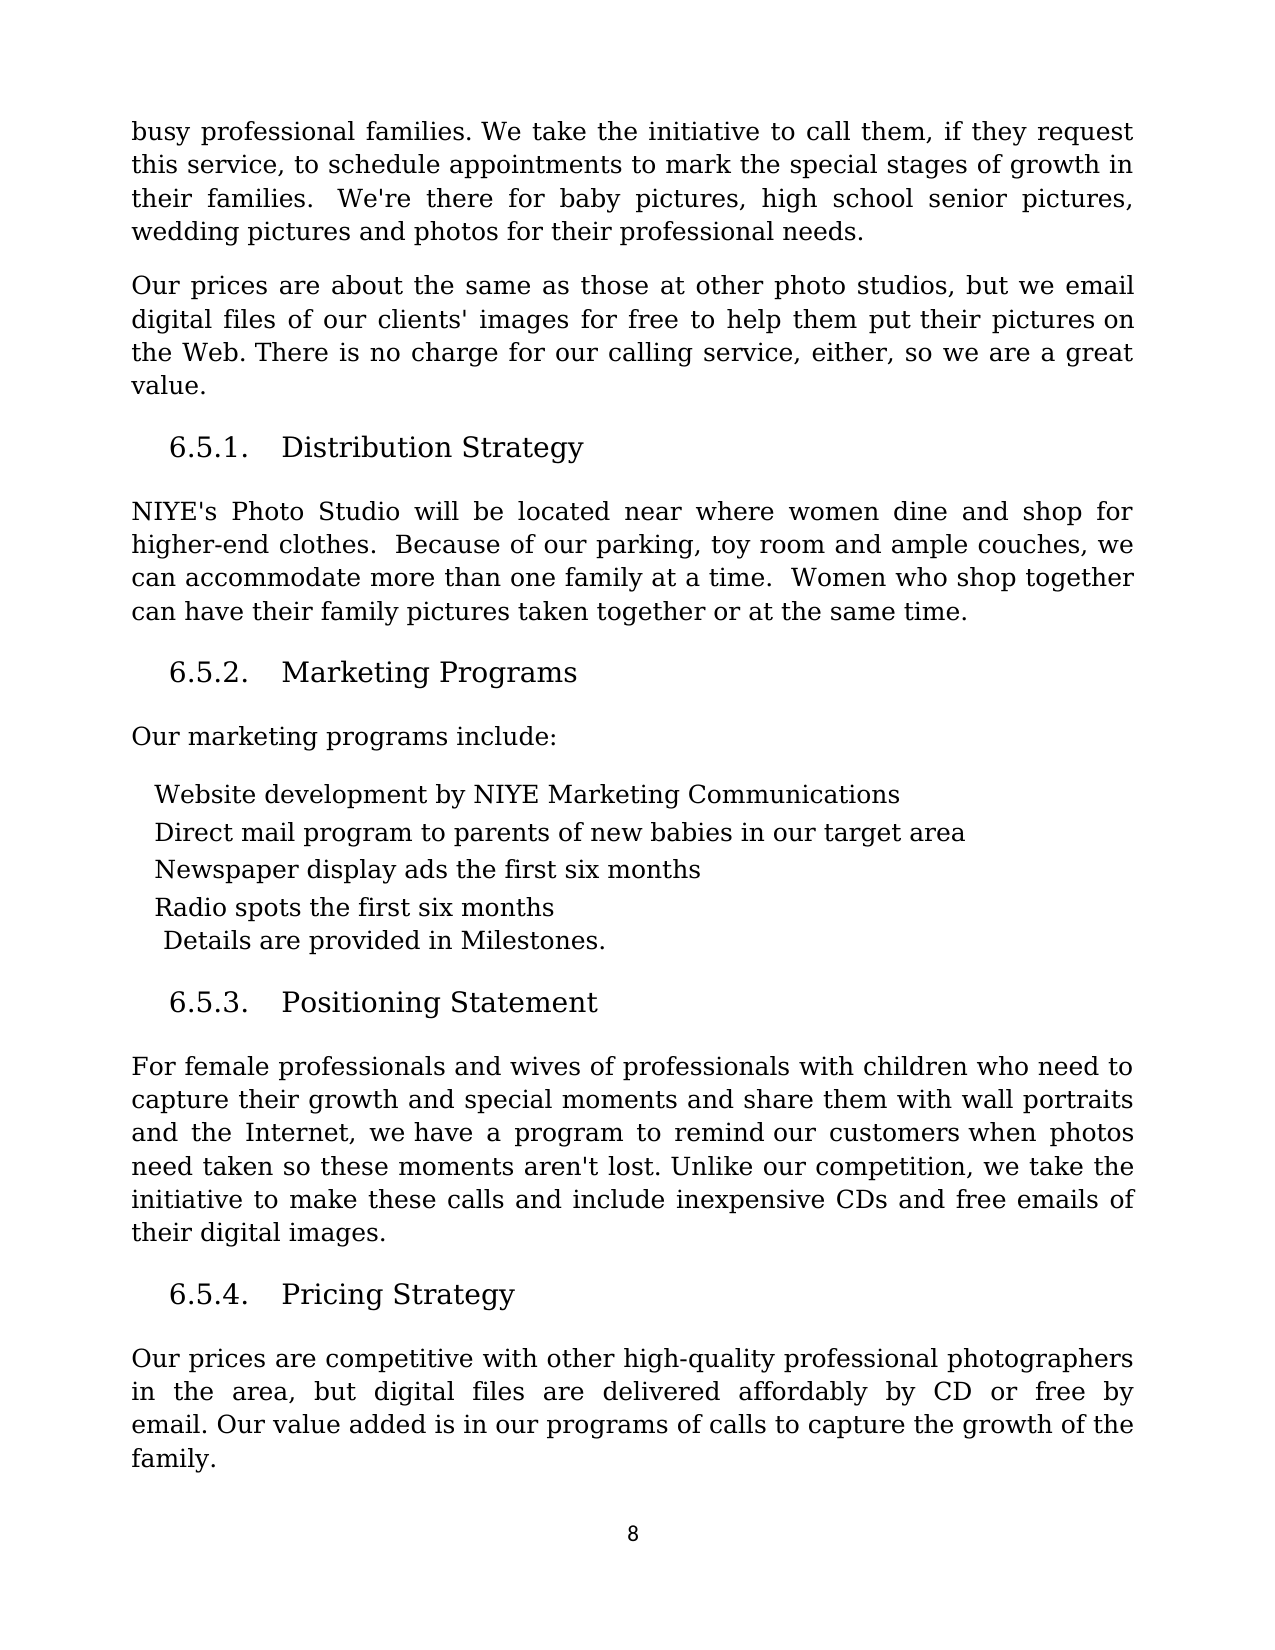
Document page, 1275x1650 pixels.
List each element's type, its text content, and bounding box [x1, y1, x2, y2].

text NIYE's Photo Studio will be located near where women dine and shop for higher-end clothes. Because of our parking, toy room and ample couches, we can accommodate more than one family at a time. Women who shop together can have their family pictures taken together or at the same time. [131, 492, 1134, 625]
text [131, 112, 1134, 246]
subtitle Marketing Programs [169, 654, 1134, 688]
text Our marketing programs include: [131, 717, 1134, 751]
text Our prices are competitive with other high-quality professional photographers in the area, but digital files are delivered affordably by CD or free by email. Our value added is in our programs of calls to capture the growth of the family. [131, 1339, 1134, 1472]
subtitle Distribution Strategy [169, 429, 1134, 463]
text Our prices are about the same as those at other photo studios, but we email digital files of our clients' images for free to help them put their pictures on the Web. There is no charge for our calling service, either, so we are a great value. [131, 267, 1134, 400]
list Website development by NIYE Marketing Communications [131, 772, 1134, 809]
subtitle Positioning Statement [169, 984, 1134, 1018]
list Direct mail program to parents of new babies in our target area [131, 809, 1134, 847]
list Radio spots the first six months [131, 884, 1134, 922]
text For female professionals and wives of professionals with children who need to capture their growth and special moments and share them with wall portraits and the Internet, we have a program to remind our customers when photos need taken so these moments aren't lost. Unlike our competition, we take the initiative to make these calls and include inexpensive CDs and free emails of their digital images. [131, 1047, 1134, 1247]
list Newspaper display ads the first six months [131, 847, 1134, 884]
subtitle Pricing Strategy [169, 1276, 1134, 1310]
text Details are provided in Milestones. [131, 922, 1134, 955]
